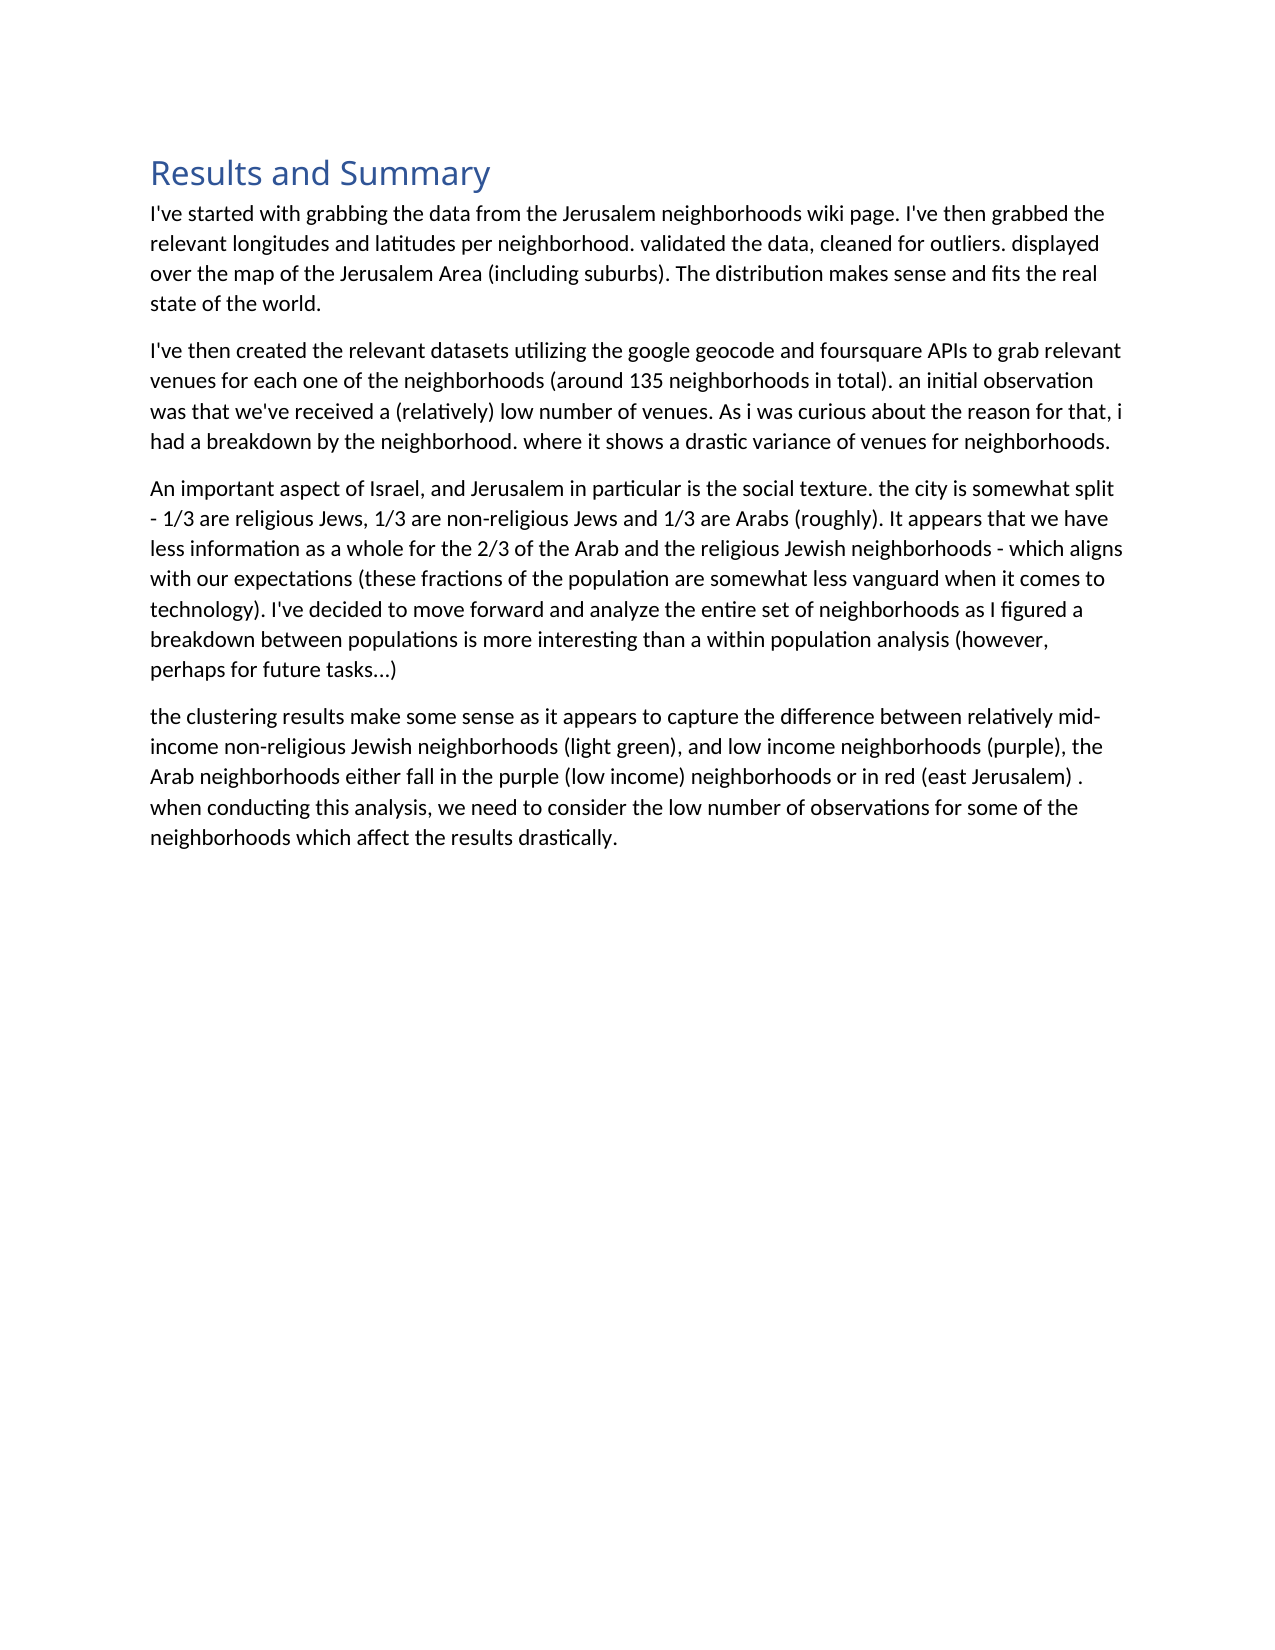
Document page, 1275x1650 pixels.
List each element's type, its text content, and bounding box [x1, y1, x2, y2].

text I've started with grabbing the data from the Jerusalem neighborhoods wiki page. I've then grabbed the relevant longitudes and latitudes per neighborhood. validated the data, cleaned for outliers. displayed over the map of the Jerusalem Area (including suburbs). The distribution makes sense and fits the real state of the world. [150, 199, 1125, 318]
text I've then created the relevant datasets utilizing the google geocode and foursquare APIs to grab relevant venues for each one of the neighborhoods (around 135 neighborhoods in total). an initial observation was that we've received a (relatively) low number of venues. As i was curious about the reason for that, i had a breakdown by the neighborhood. where it shows a drastic variance of venues for neighborhoods. [150, 336, 1125, 455]
text An important aspect of Israel, and Jerusalem in particular is the social texture. the city is somewhat split - 1/3 are religious Jews, 1/3 are non-religious Jews and 1/3 are Arabs (roughly). It appears that we have less information as a whole for the 2/3 of the Arab and the religious Jewish neighborhoods - which aligns with our expectations (these fractions of the population are somewhat less vanguard when it comes to technology). I've decided to move forward and analyze the entire set of neighborhoods as I figured a breakdown between populations is more interesting than a within population analysis (however, perhaps for future tasks...) [150, 474, 1125, 683]
subtitle Results and Summary [150, 150, 1125, 195]
text the clustering results make some sense as it appears to capture the difference between relatively mid-income non-religious Jewish neighborhoods (light green), and low income neighborhoods (purple), the Arab neighborhoods either fall in the purple (low income) neighborhoods or in red (east Jerusalem) . when conducting this analysis, we need to consider the low number of observations for some of the neighborhoods which affect the results drastically. [150, 702, 1125, 851]
